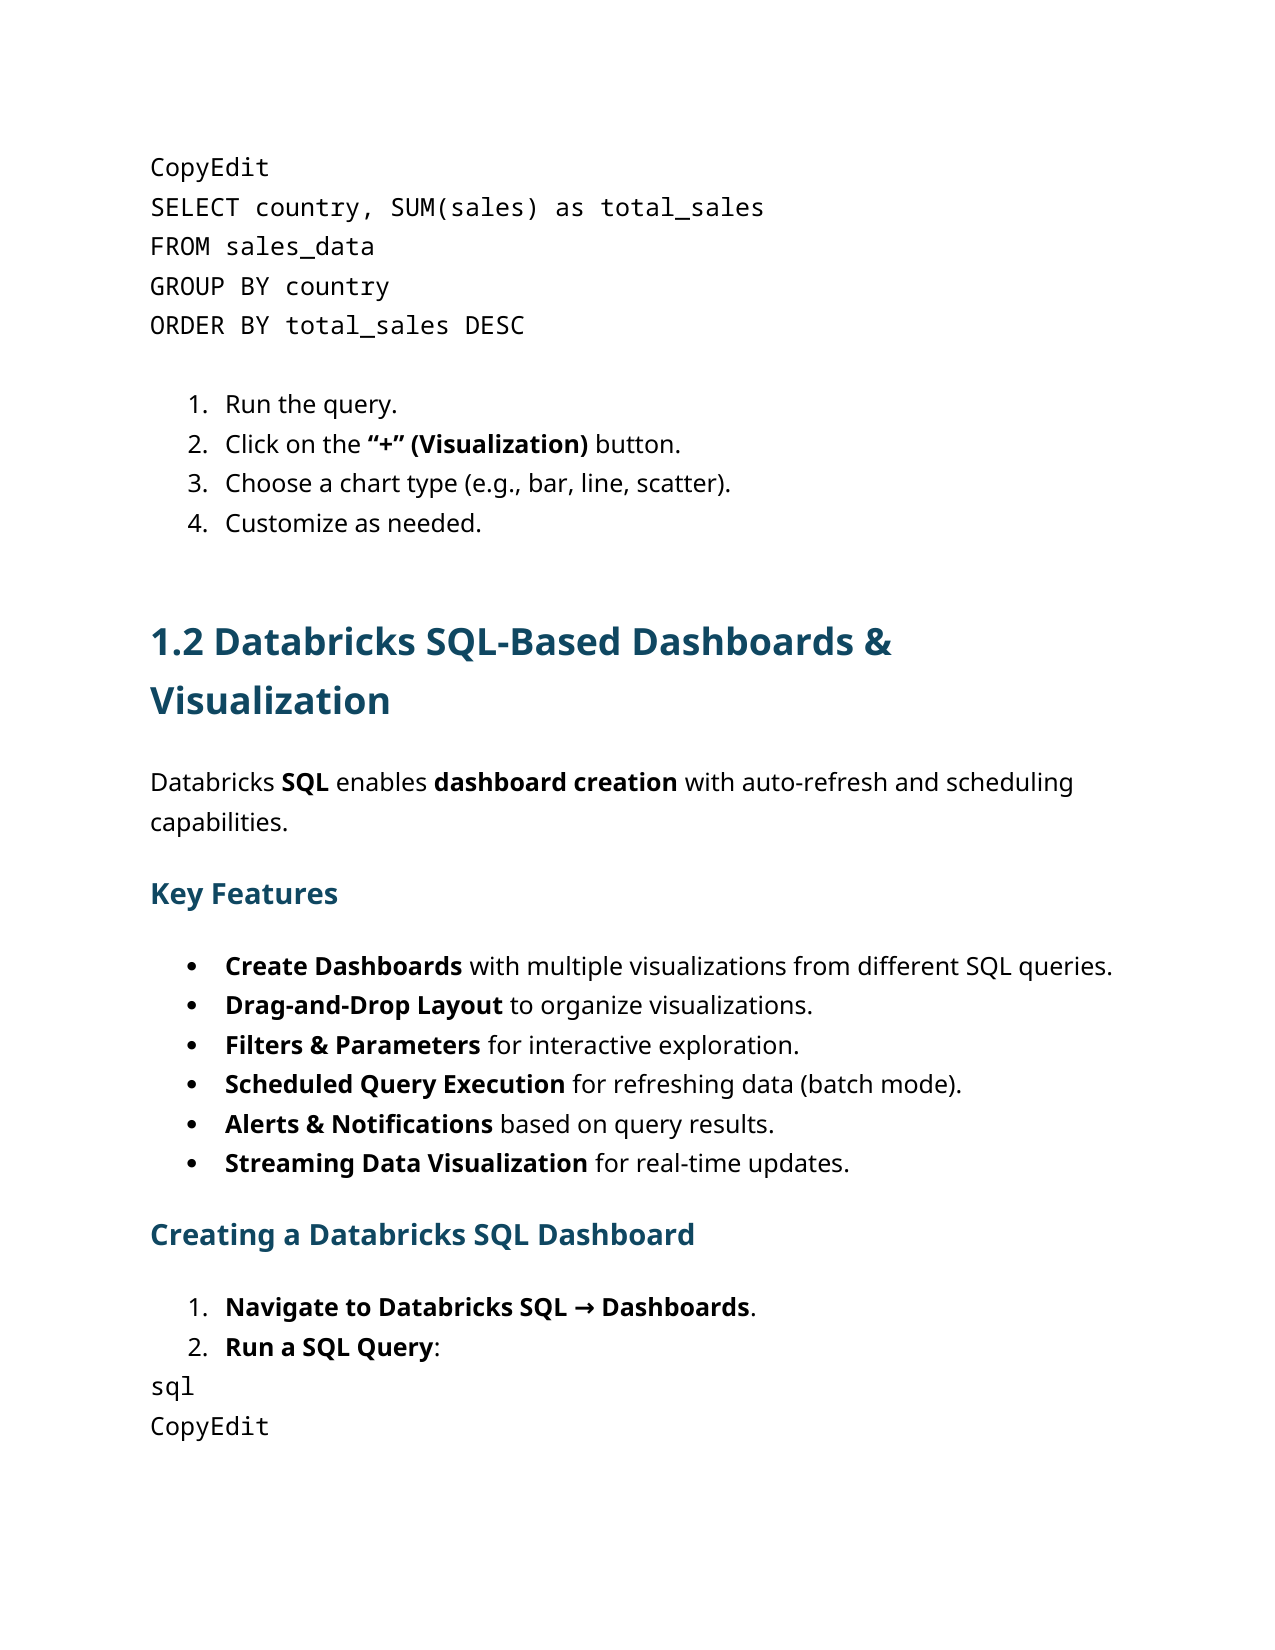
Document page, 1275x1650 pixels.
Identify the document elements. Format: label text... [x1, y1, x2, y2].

list Alerts & Notifications based on query results. [187, 1106, 1125, 1140]
subtitle Creating a Databricks SQL Dashboard [150, 1214, 1125, 1254]
list Choose a chart type (e.g., bar, line, scatter). [187, 466, 1125, 500]
list Run a SQL Query: [187, 1329, 1125, 1363]
list Scheduled Query Execution for refreshing data (batch mode). [187, 1067, 1125, 1101]
list Filters & Parameters for interactive exploration. [187, 1027, 1125, 1061]
list Drag-and-Drop Layout to organize visualizations. [187, 988, 1125, 1022]
list Run the query. [187, 387, 1125, 421]
list Streaming Data Visualization for real-time updates. [187, 1146, 1125, 1180]
list Customize as needed. [187, 505, 1125, 539]
list Click on the “+” (Visualization) button. [187, 426, 1125, 460]
text sql [150, 1369, 1125, 1403]
text CopyEdit [150, 1408, 1125, 1442]
list Create Dashboards with multiple visualizations from different SQL queries. [187, 948, 1125, 982]
text SELECT country, SUM(sales) as total_sales FROM sales_data GROUP BY country ORDER BY total_sales DESC [150, 189, 1125, 381]
text CopyEdit [150, 150, 1125, 184]
subtitle 1.2 Databricks SQL-Based Dashboards & Visualization [150, 615, 1125, 726]
text Databricks SQL enables dashboard creation with auto-refresh and scheduling capabilities. [150, 765, 1125, 838]
subtitle Key Features [150, 873, 1125, 913]
list Navigate to Databricks SQL → Dashboards. [187, 1290, 1125, 1324]
